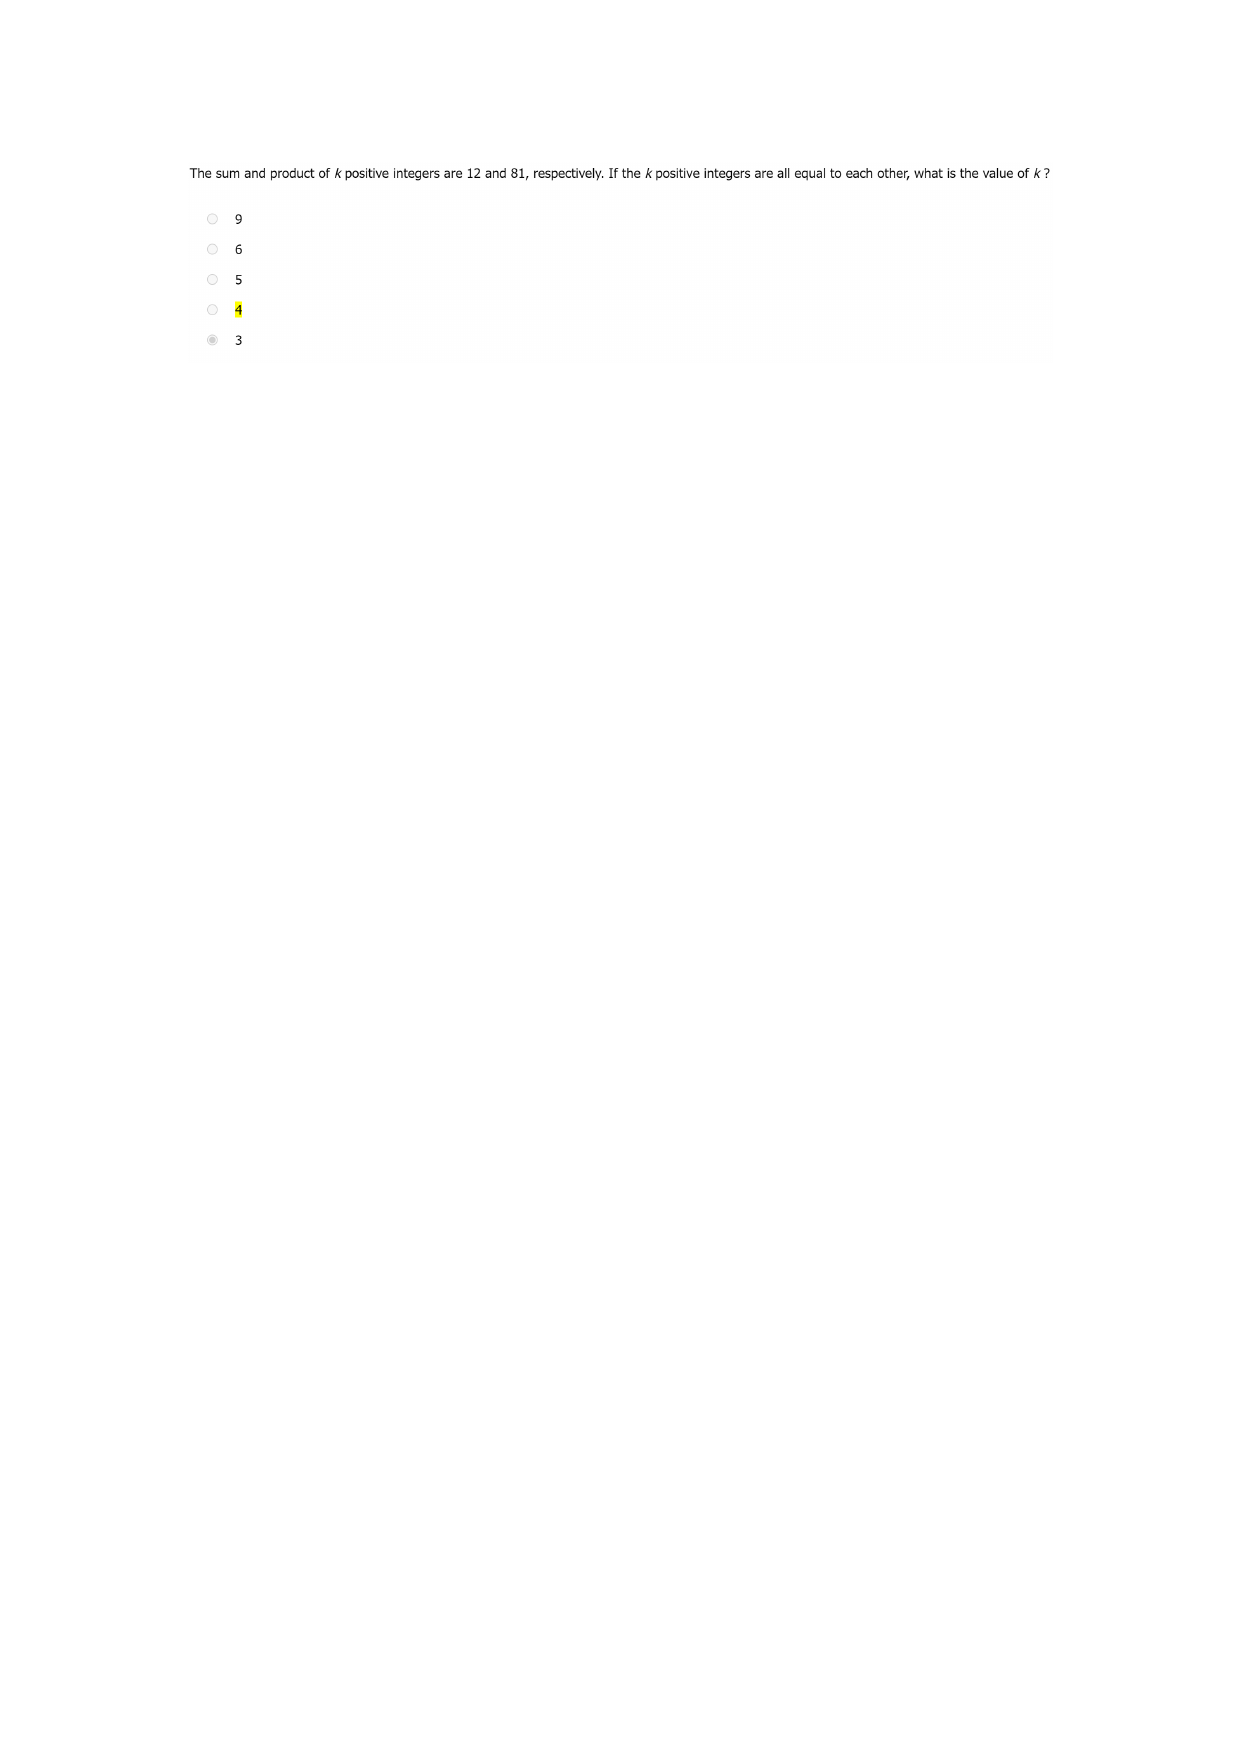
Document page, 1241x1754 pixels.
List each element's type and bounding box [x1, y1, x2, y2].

picture [187, 162, 1053, 363]
